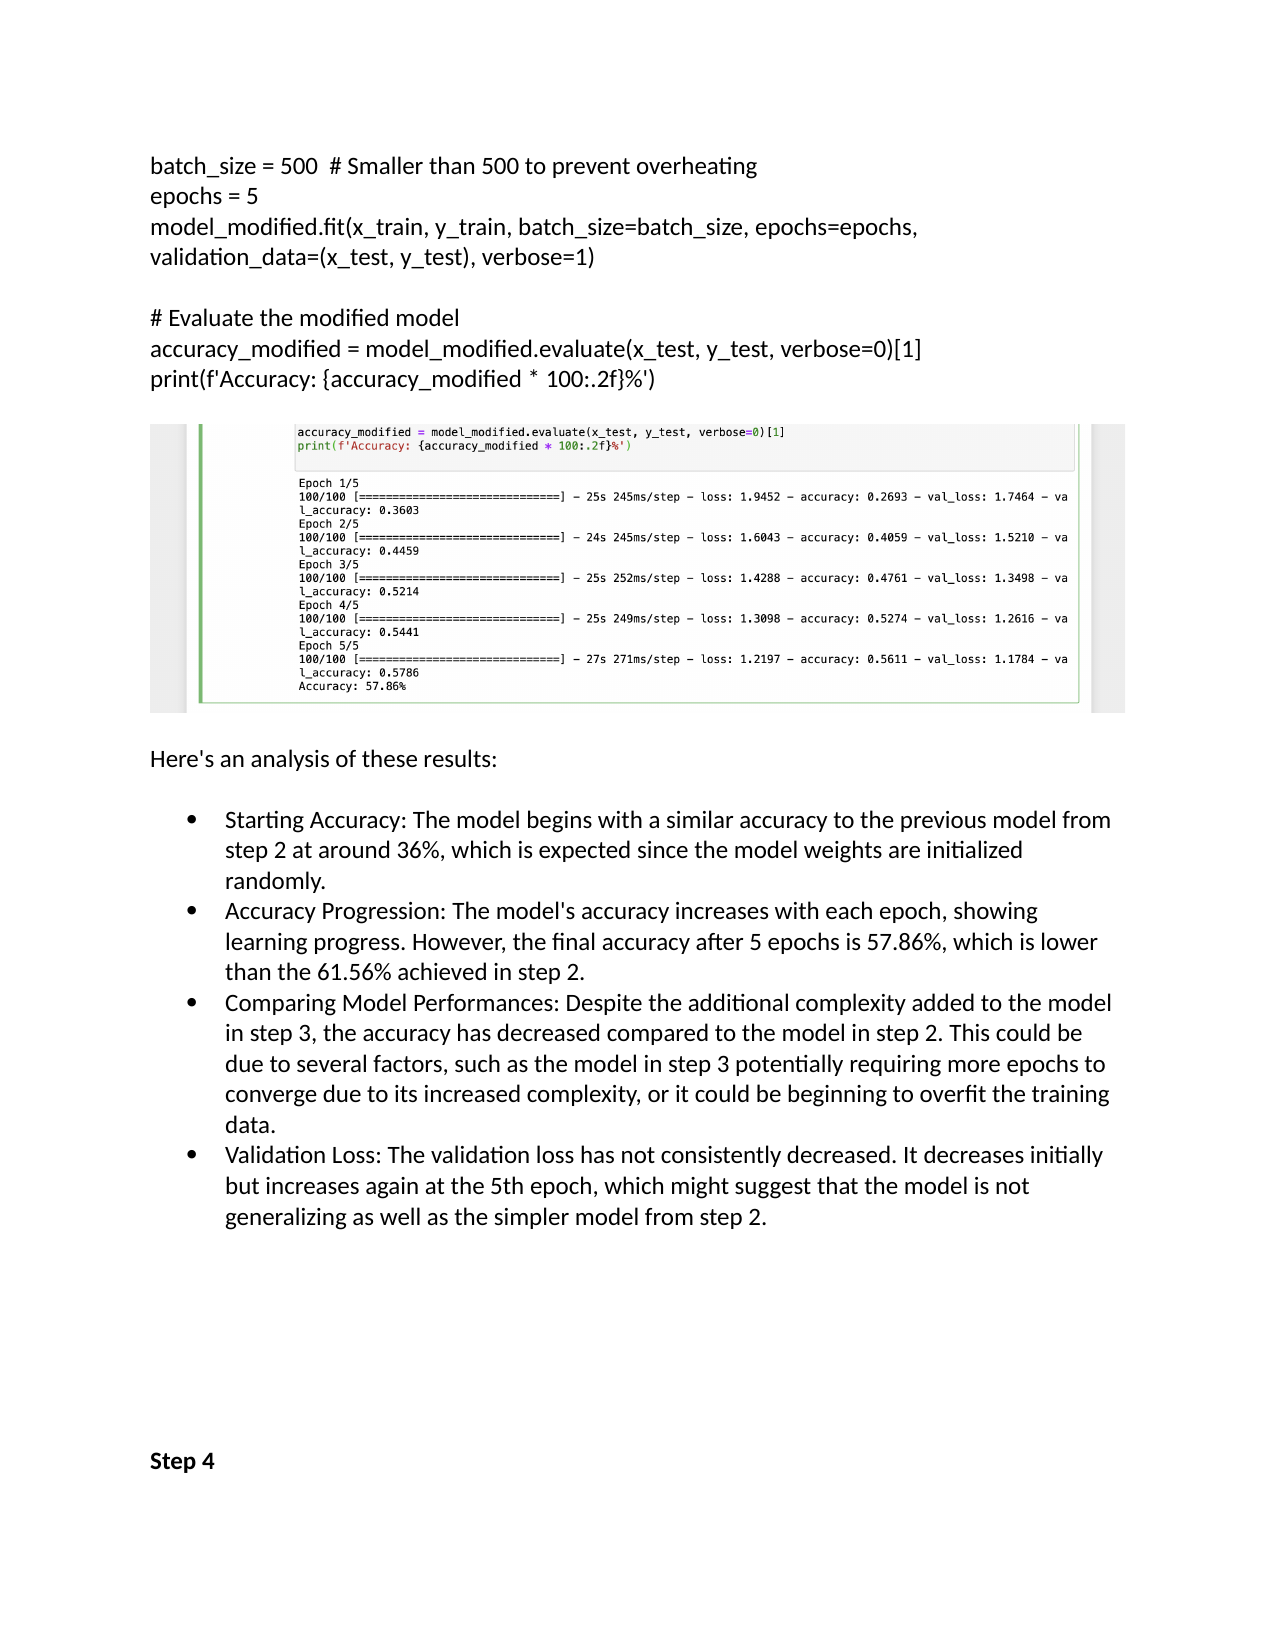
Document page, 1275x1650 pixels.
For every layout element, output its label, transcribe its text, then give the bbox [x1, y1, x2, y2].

text Step 4 [150, 1445, 1125, 1475]
picture [150, 424, 1125, 713]
list Accuracy Progression: The model's accuracy increases with each epoch, showing learning progress. However, the final accuracy after 5 epochs is 57.86%, which is lower than the 61.56% achieved in step 2. [187, 896, 1125, 987]
list Starting Accuracy: The model begins with a similar accuracy to the previous model from step 2 at around 36%, which is expected since the model weights are initialized randomly. [187, 804, 1125, 896]
text model_modified.fit(x_train, y_train, batch_size=batch_size, epochs=epochs, validation_data=(x_test, y_test), verbose=1) [150, 211, 1125, 272]
list Comparing Model Performances: Despite the additional complexity added to the model in step 3, the accuracy has decreased compared to the model in step 2. This could be due to several factors, such as the model in step 3 potentially requiring more epochs to converge due to its increased complexity, or it could be beginning to overfit the training data. [187, 987, 1125, 1140]
text accuracy_modified = model_modified.evaluate(x_test, y_test, verbose=0)[1] [150, 333, 1125, 364]
list Validation Loss: The validation loss has not consistently decreased. It decreases initially but increases again at the 5th epoch, which might suggest that the model is not generalizing as well as the simpler model from step 2. [187, 1140, 1125, 1231]
text batch_size = 500 # Smaller than 500 to prevent overheating [150, 150, 1125, 181]
text # Evaluate the modified model [150, 303, 1125, 333]
text print(f'Accuracy: {accuracy_modified * 100:.2f}%') [150, 364, 1125, 394]
text Here's an analysis of these results: [150, 743, 1125, 773]
text epochs = 5 [150, 181, 1125, 211]
